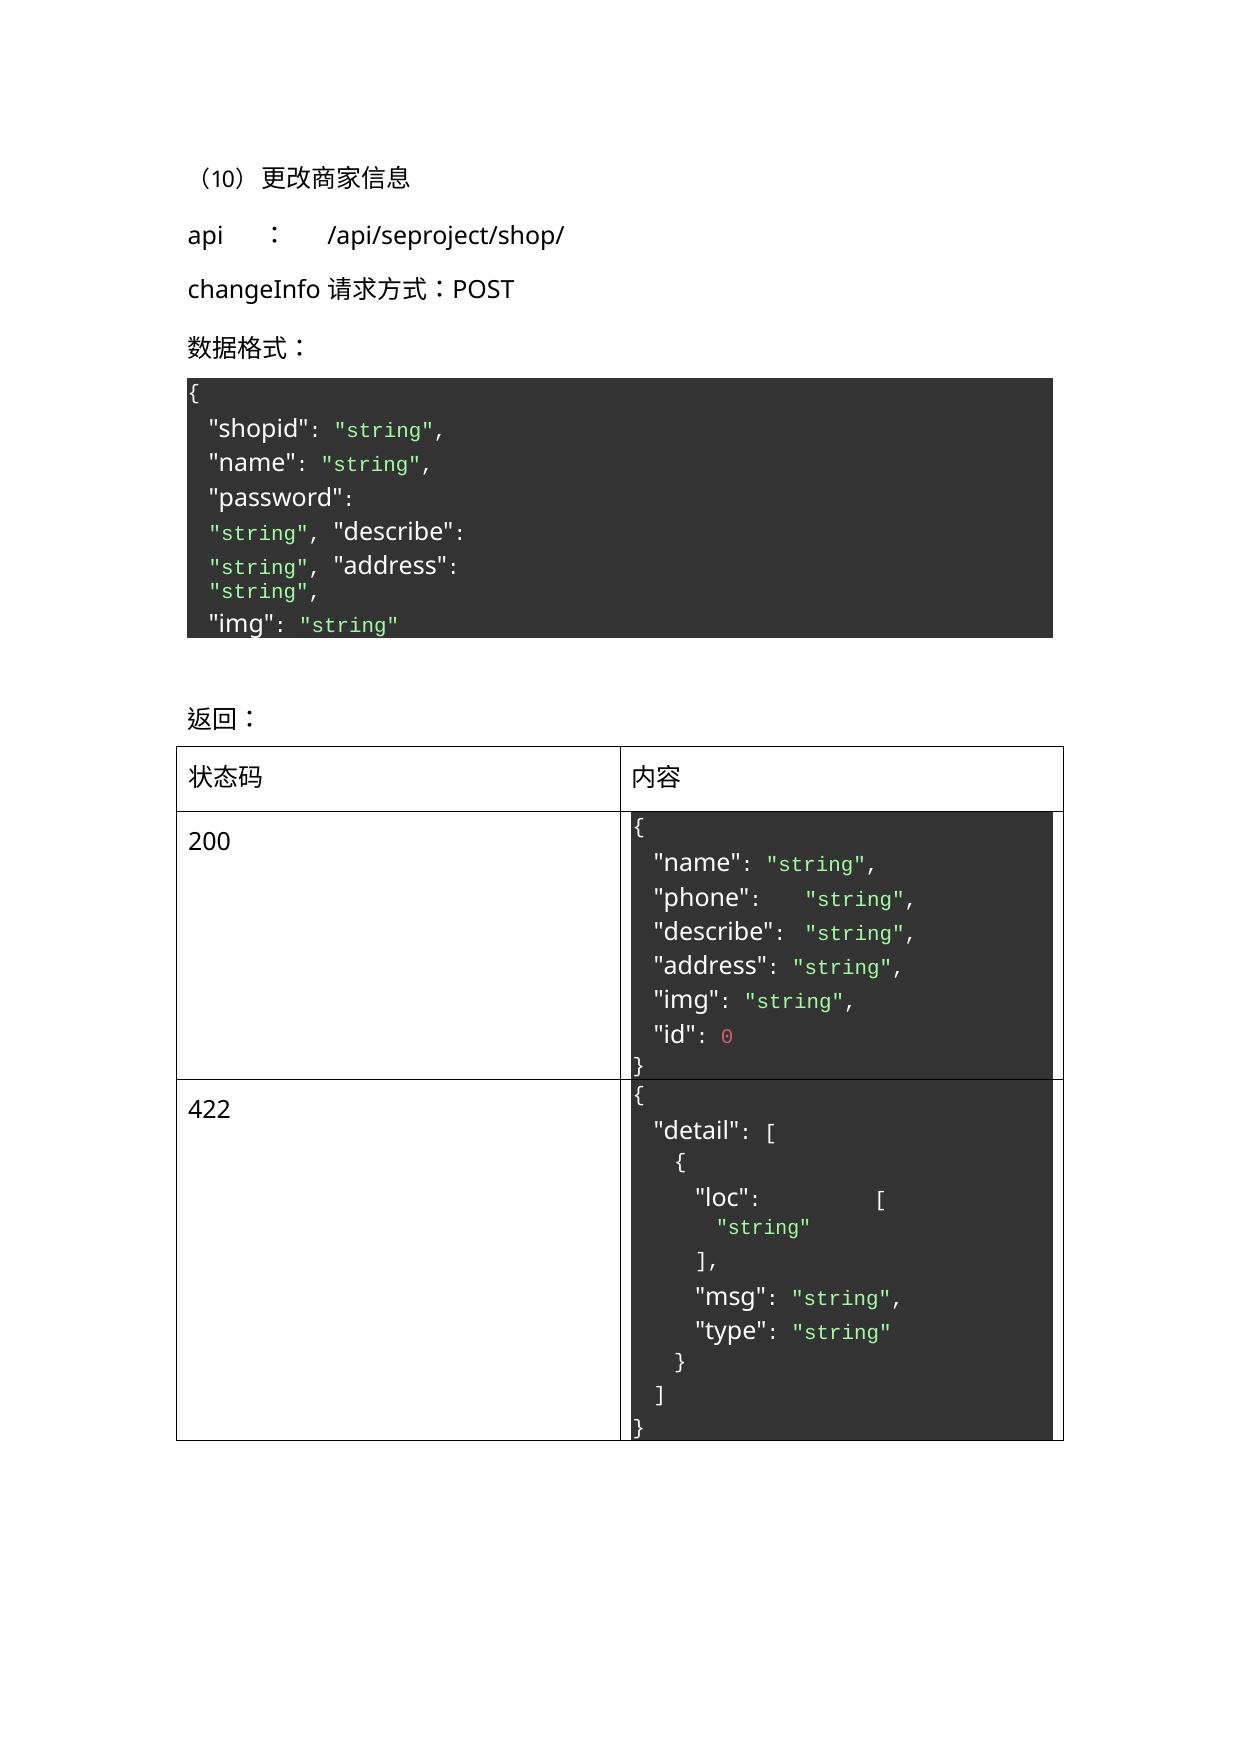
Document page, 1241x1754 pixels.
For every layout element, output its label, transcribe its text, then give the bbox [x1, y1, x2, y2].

table_cell [1053, 1080, 1063, 1440]
table_header 状态码 [177, 747, 620, 811]
text 返回： [187, 702, 1134, 736]
table_cell 422 [177, 1080, 620, 1440]
table_cell [1053, 812, 1063, 1079]
table_cell [621, 1080, 631, 1440]
table_cell [621, 812, 631, 1079]
table_cell { "detail": [ { "loc": [ "string" ], "msg": "string", "type": "string" } ] } [631, 1080, 1053, 1440]
table_header 内容 [621, 747, 1063, 811]
list 更改商家信息 [187, 160, 564, 194]
text 数据格式： [187, 325, 1134, 366]
table_cell { "name": "string", "phone": "string", "describe": "string", "address": "string", "img": "string", "id": 0 } [631, 812, 1053, 1079]
list api：/api/seproject/shop/changeInfo 请求方式：POST [187, 218, 564, 306]
table_cell 200 [177, 812, 620, 1079]
